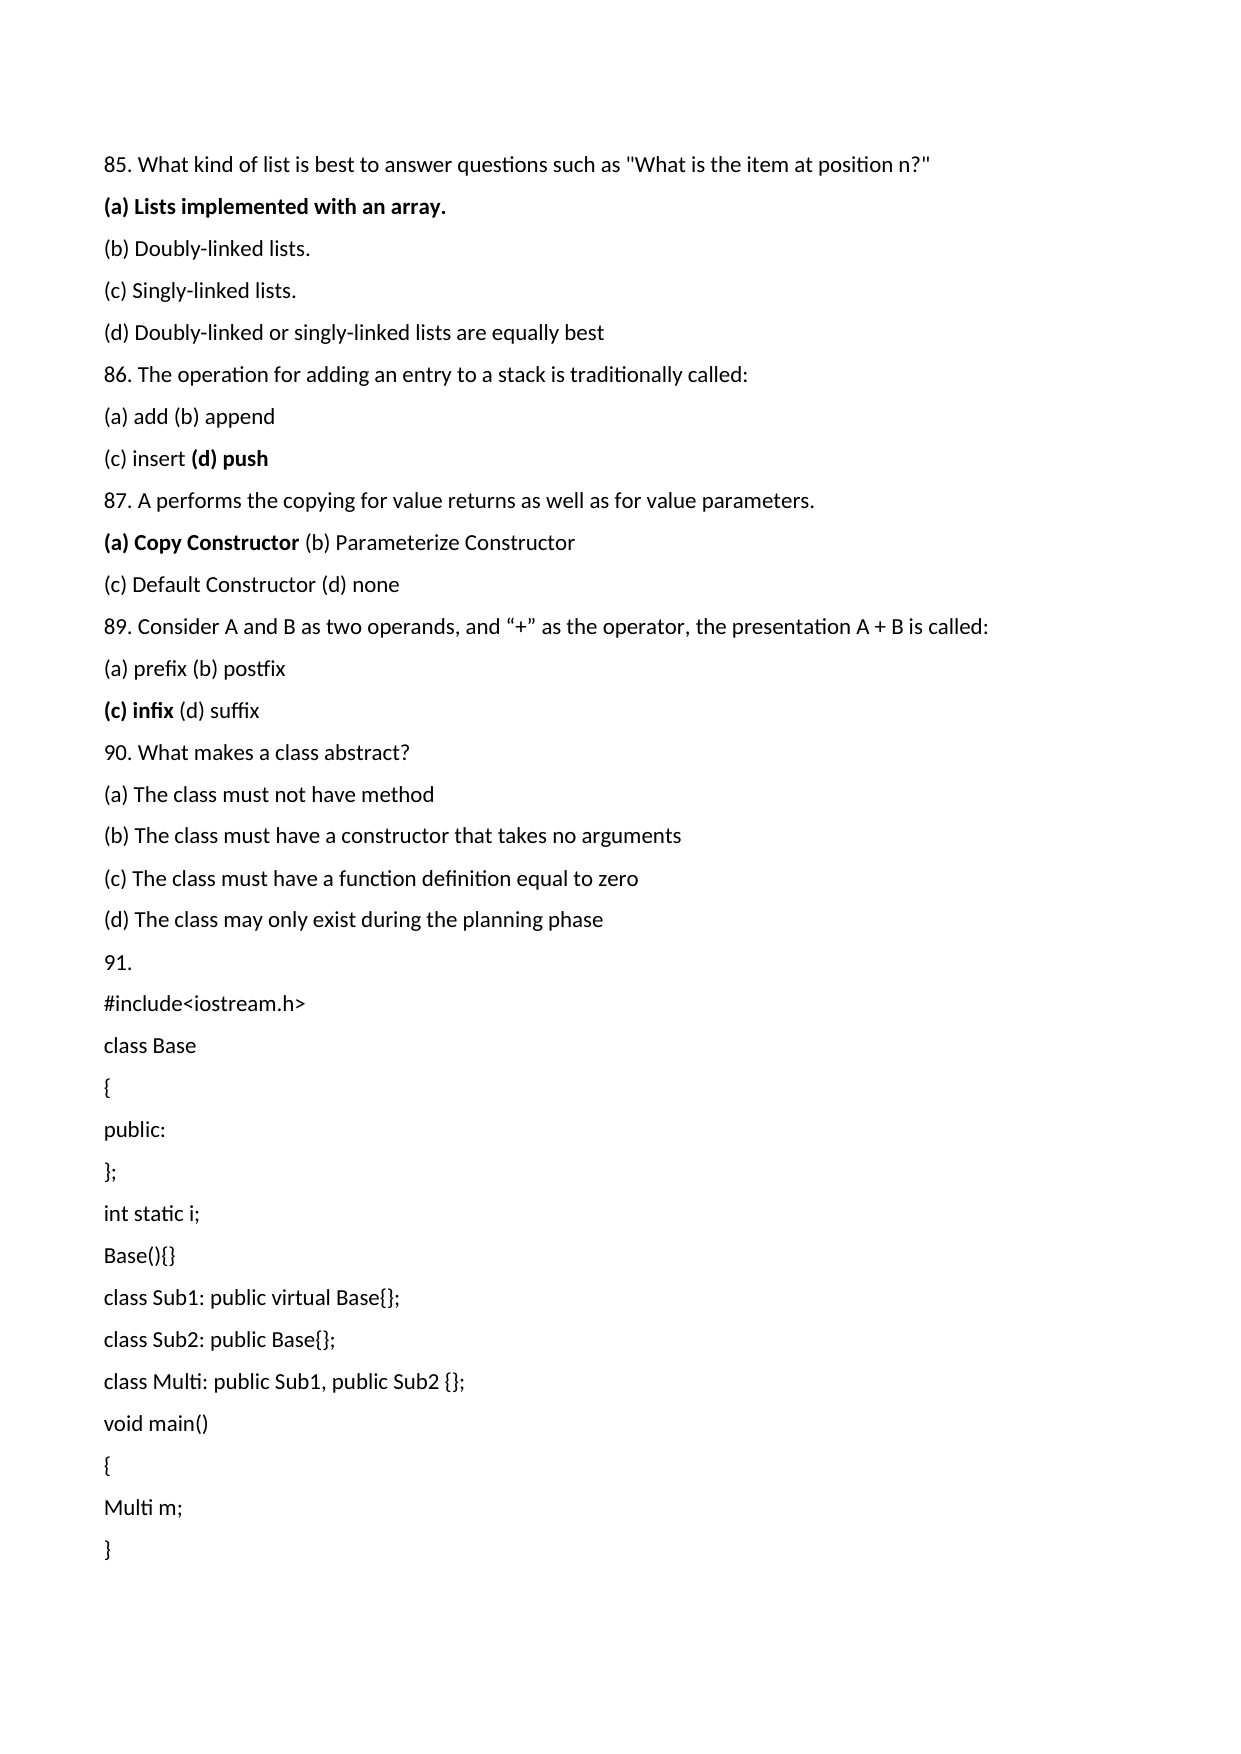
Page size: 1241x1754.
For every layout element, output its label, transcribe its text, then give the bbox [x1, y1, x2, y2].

text (a) The class must not have method [103, 780, 1137, 808]
text Multi m; [103, 1493, 1137, 1521]
text 90. What makes a class abstract? [103, 738, 1137, 766]
text 86. The operation for adding an entry to a stack is traditionally called: [103, 360, 1137, 388]
text (d) The class may only exist during the planning phase [103, 906, 1137, 934]
text (c) infix (d) suffix [103, 696, 1137, 724]
text (c) Default Constructor (d) none [103, 570, 1137, 598]
text (a) prefix (b) postfix [103, 654, 1137, 682]
text } [103, 1535, 1137, 1563]
text (c) insert (d) push [103, 444, 1137, 472]
text #include<iostream.h> [103, 989, 1137, 1018]
text class Sub2: public Base{}; [103, 1325, 1137, 1353]
text void main() [103, 1409, 1137, 1437]
text 89. Consider A and B as two operands, and “+” as the operator, the presentation A + B is called: [103, 612, 1137, 640]
text class Sub1: public virtual Base{}; [103, 1283, 1137, 1311]
text (a) Lists implemented with an array. [103, 192, 1137, 220]
text public: [103, 1116, 1137, 1143]
text { [103, 1073, 1137, 1102]
text (a) add (b) append [103, 402, 1137, 430]
text (c) Singly-linked lists. [103, 276, 1137, 304]
text class Multi: public Sub1, public Sub2 {}; [103, 1367, 1137, 1395]
text (d) Doubly-linked or singly-linked lists are equally best [103, 318, 1137, 346]
text (b) The class must have a constructor that takes no arguments [103, 822, 1137, 850]
text 87. A performs the copying for value returns as well as for value parameters. [103, 486, 1137, 514]
text { [103, 1451, 1137, 1479]
text (c) The class must have a function definition equal to zero [103, 864, 1137, 892]
text (b) Doubly-linked lists. [103, 234, 1137, 262]
text Base(){} [103, 1241, 1137, 1269]
text 85. What kind of list is best to answer questions such as "What is the item at position n?" [103, 150, 1137, 178]
text int static i; [103, 1199, 1137, 1227]
text }; [103, 1157, 1137, 1186]
text (a) Copy Constructor (b) Parameterize Constructor [103, 528, 1137, 556]
text 91. [103, 948, 1137, 976]
text class Base [103, 1032, 1137, 1059]
